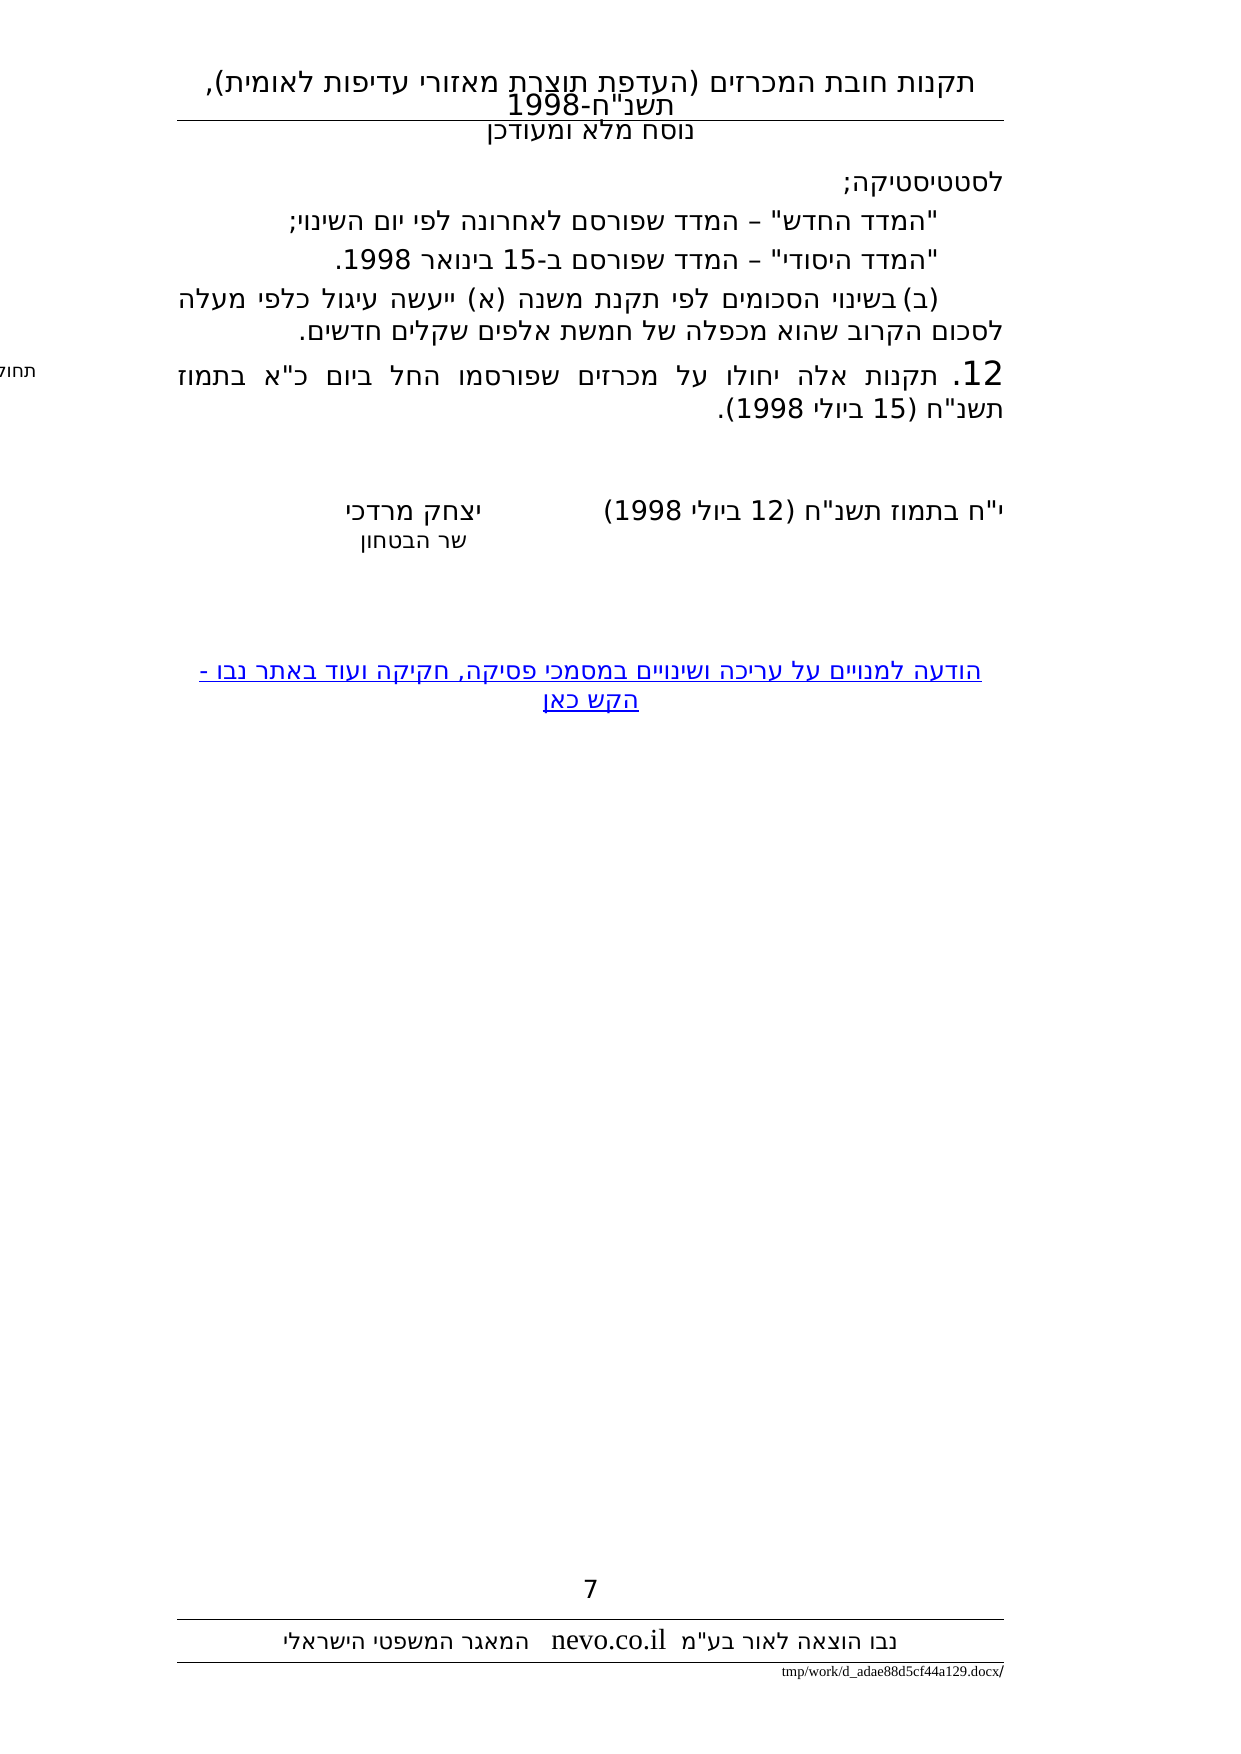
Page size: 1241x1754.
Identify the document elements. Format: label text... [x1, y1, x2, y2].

text "המדד החדש" – המדד שפורסם לאחרונה לפי יום השינוי; [177, 206, 1004, 237]
text י"ח בתמוז תשנ"ח (12 ביולי 1998) יצחק מרדכי [177, 495, 1004, 527]
text "המדד היסודי" – המדד שפורסם ב-15 בינואר 1998. [177, 245, 1004, 276]
text הודעה למנויים על עריכה ושינויים במסמכי פסיקה, חקיקה ועוד באתר נבו - הקש כאן [177, 656, 1004, 714]
text שר הבטחון [177, 527, 1004, 554]
text (ב) בשינוי הסכומים לפי תקנת משנה (א) ייעשה עיגול כלפי מעלה לסכום הקרוב שהוא מכפלה של חמשת אלפים שקלים חדשים. [177, 284, 1004, 347]
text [177, 167, 1004, 198]
text 12. תקנות אלה יחולו על מכרזים שפורסמו החל ביום כ"א בתמוז תשנ"ח (15 ביולי 1998). [177, 354, 1004, 425]
